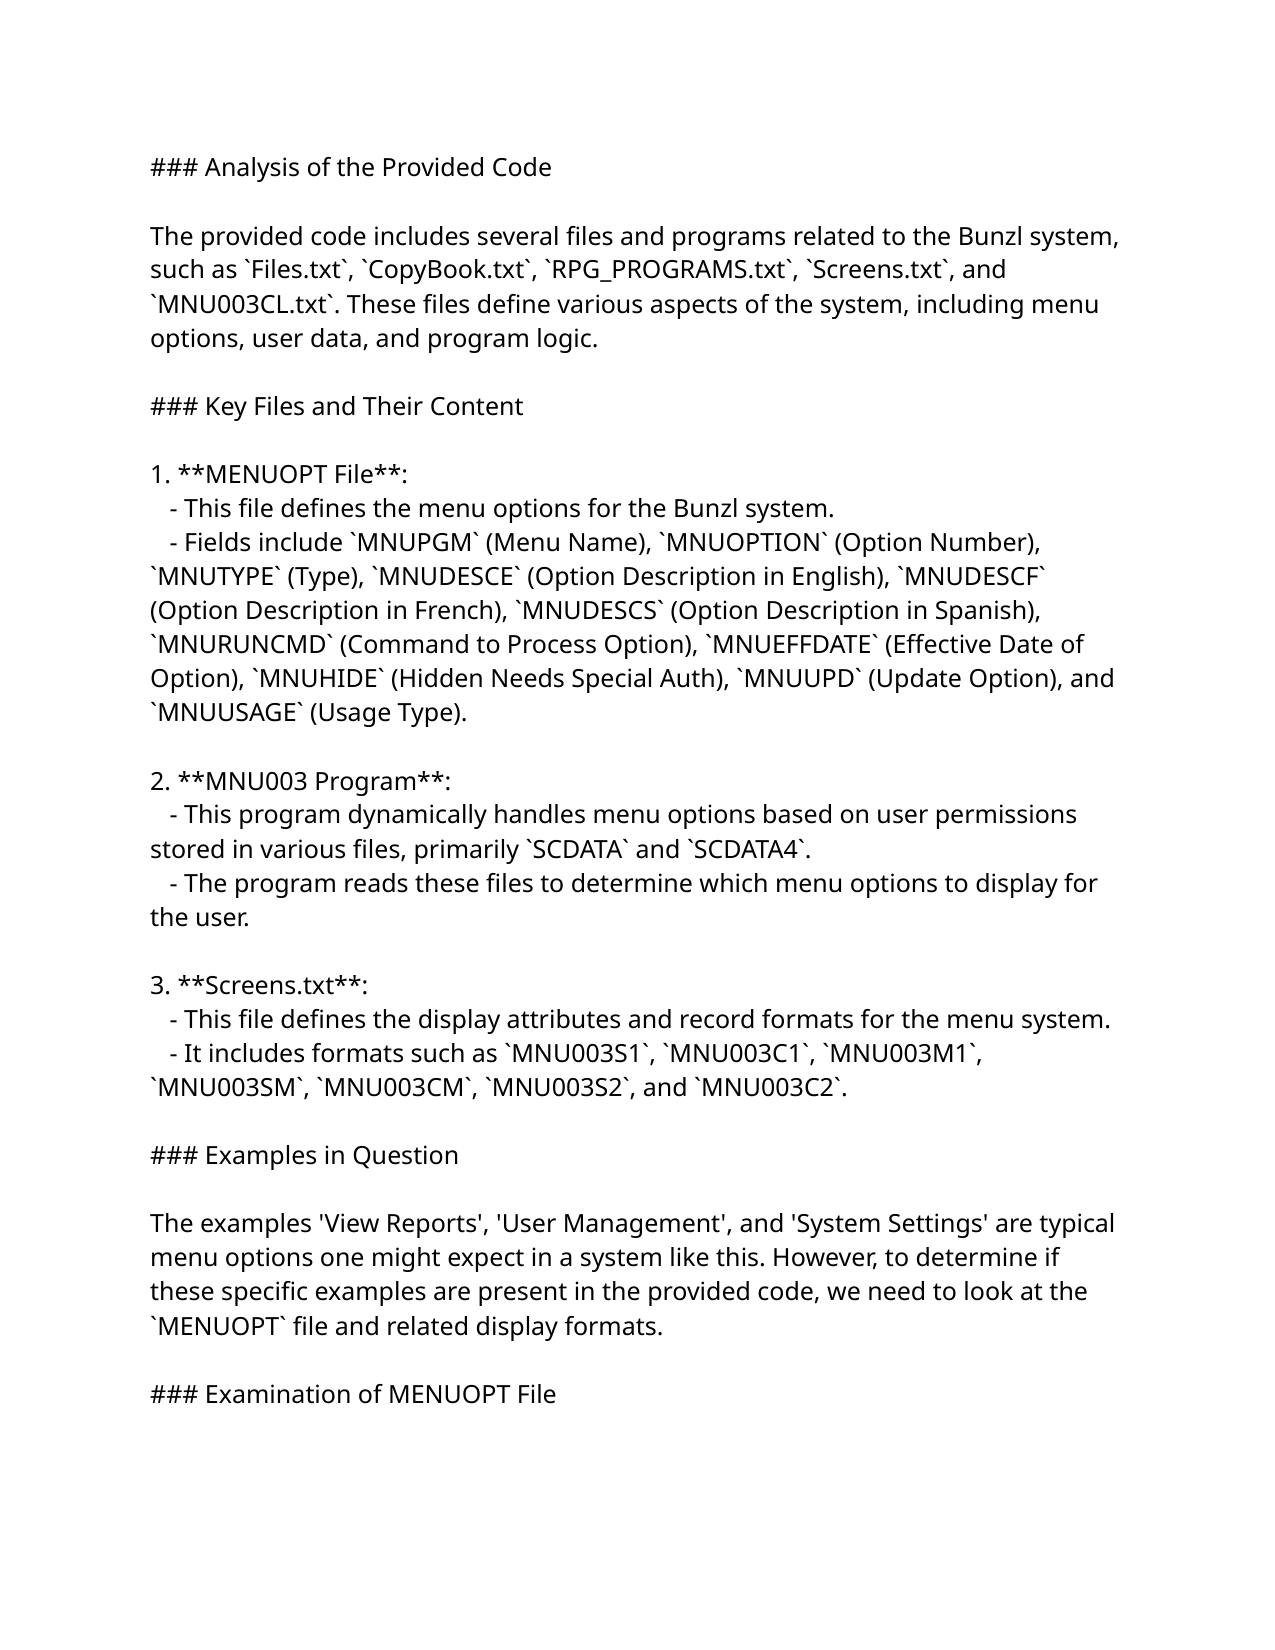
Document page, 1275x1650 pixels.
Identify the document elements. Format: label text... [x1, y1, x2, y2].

text - This program dynamically handles menu options based on user permissions stored in various files, primarily `SCDATA` and `SCDATA4`. [150, 797, 1125, 865]
text - Fields include `MNUPGM` (Menu Name), `MNUOPTION` (Option Number), `MNUTYPE` (Type), `MNUDESCE` (Option Description in English), `MNUDESCF` (Option Description in French), `MNUDESCS` (Option Description in Spanish), `MNURUNCMD` (Command to Process Option), `MNUEFFDATE` (Effective Date of Option), `MNUHIDE` (Hidden Needs Special Auth), `MNUUPD` (Update Option), and `MNUUSAGE` (Usage Type). [150, 525, 1125, 729]
text ### Key Files and Their Content [150, 388, 1125, 422]
text ### Examples in Question [150, 1138, 1125, 1172]
text - The program reads these files to determine which menu options to display for the user. [150, 865, 1125, 933]
text 3. **Screens.txt**: [150, 967, 1125, 1002]
text The provided code includes several files and programs related to the Bunzl system, such as `Files.txt`, `CopyBook.txt`, `RPG_PROGRAMS.txt`, `Screens.txt`, and `MNU003CL.txt`. These files define various aspects of the system, including menu options, user data, and program logic. [150, 218, 1125, 354]
text - It includes formats such as `MNU003S1`, `MNU003C1`, `MNU003M1`, `MNU003SM`, `MNU003CM`, `MNU003S2`, and `MNU003C2`. [150, 1036, 1125, 1104]
text 2. **MNU003 Program**: [150, 763, 1125, 797]
text ### Analysis of the Provided Code [150, 150, 1125, 184]
text 1. **MENUOPT File**: [150, 457, 1125, 491]
text ### Examination of MENUOPT File [150, 1376, 1125, 1410]
text - This file defines the menu options for the Bunzl system. [150, 491, 1125, 525]
text - This file defines the display attributes and record formats for the menu system. [150, 1002, 1125, 1036]
text The examples 'View Reports', 'User Management', and 'System Settings' are typical menu options one might expect in a system like this. However, to determine if these specific examples are present in the provided code, we need to look at the `MENUOPT` file and related display formats. [150, 1206, 1125, 1342]
